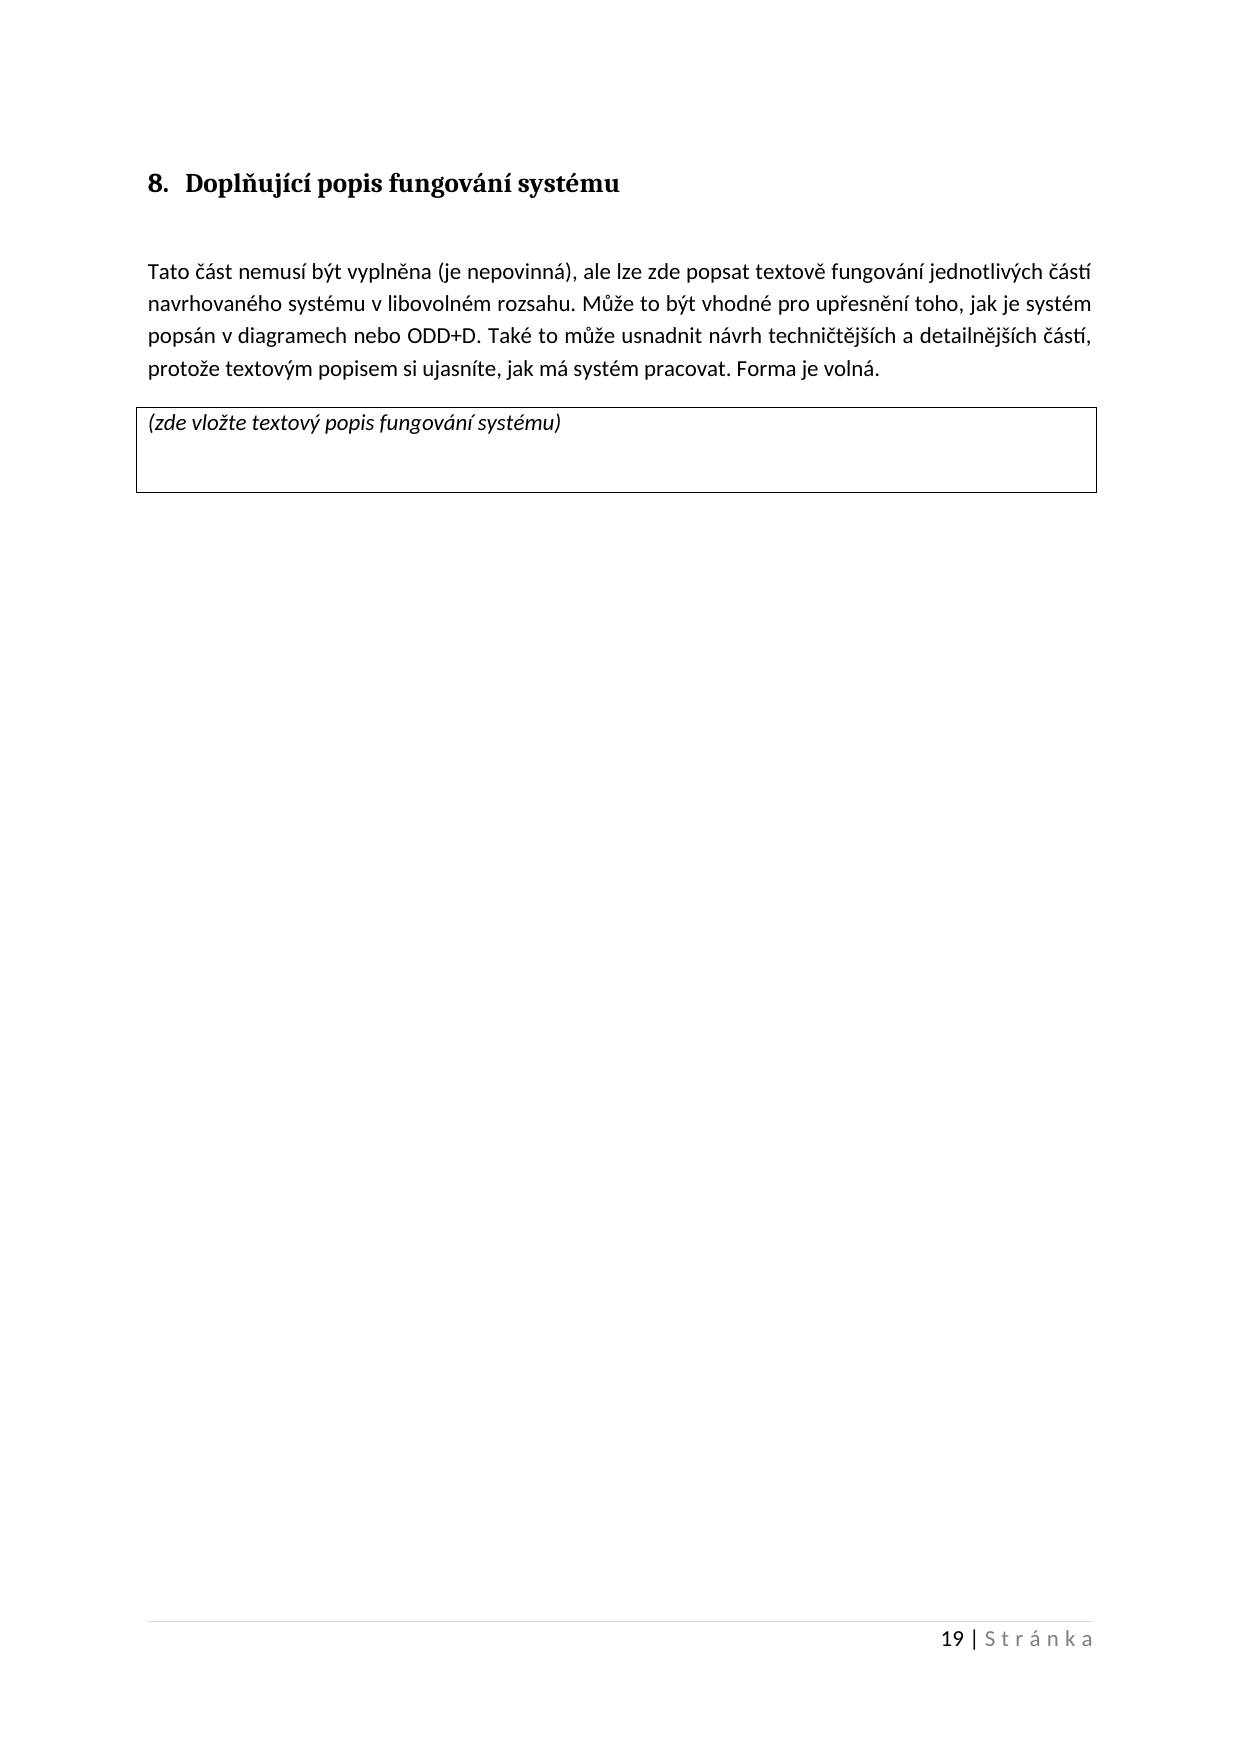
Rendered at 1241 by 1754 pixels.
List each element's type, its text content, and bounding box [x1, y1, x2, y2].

table_header (zde vložte textový popis fungování systému) [137, 408, 1096, 492]
text Tato část nemusí být vyplněna (je nepovinná), ale lze zde popsat textově fungování jednotlivých částí navrhovaného systému v libovolném rozsahu. Může to být vhodné pro upřesnění toho, jak je systém popsán v diagramech nebo ODD+D. Také to může usnadnit návrh techničtějších a detailnějších částí, protože textovým popisem si ujasníte, jak má systém pracovat. Forma je volná. [148, 257, 1093, 382]
subtitle Doplňující popis fungování systému [148, 168, 1093, 199]
